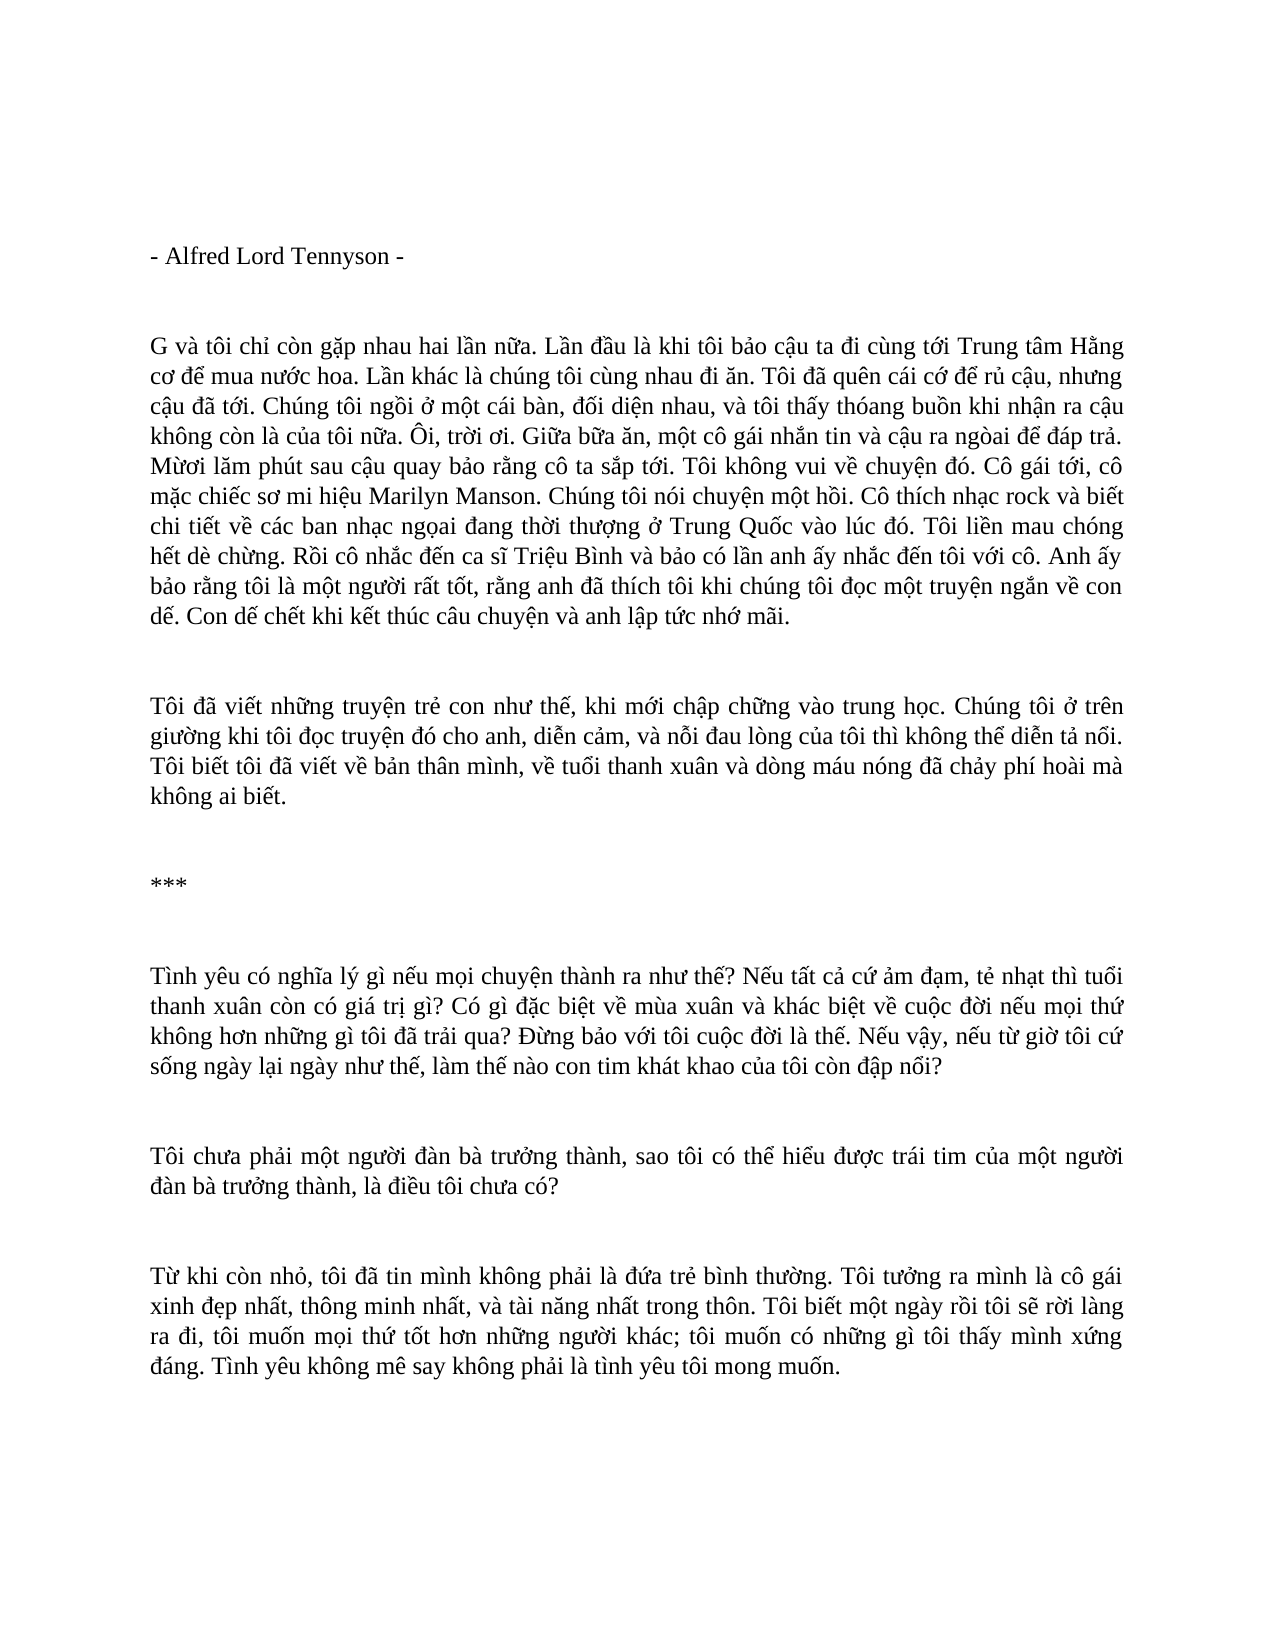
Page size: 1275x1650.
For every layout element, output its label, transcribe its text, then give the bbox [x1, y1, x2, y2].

text Tôi đã viết những truyện trẻ con như thế, khi mới chập chững vào trung học. Chúng tôi ở trên giường khi tôi đọc truyện đó cho anh, diễn cảm, và nỗi đau lòng của tôi thì không thể diễn tả nổi. Tôi biết tôi đã viết về bản thân mình, về tuổi thanh xuân và dòng máu nóng đã chảy phí hoài mà không ai biết. [150, 690, 1125, 810]
text G và tôi chỉ còn gặp nhau hai lần nữa. Lần đầu là khi tôi bảo cậu ta đi cùng tới Trung tâm Hằng cơ để mua nước hoa. Lần khác là chúng tôi cùng nhau đi ăn. Tôi đã quên cái cớ để rủ cậu, nhưng cậu đã tới. Chúng tôi ngồi ở một cái bàn, đối diện nhau, và tôi thấy thóang buồn khi nhận ra cậu không còn là của tôi nữa. Ôi, trời ơi. Giữa bữa ăn, một cô gái nhắn tin và cậu ra ngòai để đáp trả. Mừơi lăm phút sau cậu quay bảo rằng cô ta sắp tới. Tôi không vui về chuyện đó. Cô gái tới, cô mặc chiếc sơ mi hiệu Marilyn Manson. Chúng tôi nói chuyện một hồi. Cô thích nhạc rock và biết chi tiết về các ban nhạc ngọai đang thời thượng ở Trung Quốc vào lúc đó. Tôi liền mau chóng hết dè chừng. Rồi cô nhắc đến ca sĩ Triệu Bình và bảo có lần anh ấy nhắc đến tôi với cô. Anh ấy bảo rằng tôi là một người rất tốt, rằng anh đã thích tôi khi chúng tôi đọc một truyện ngắn về con dế. Con dế chết khi kết thúc câu chuyện và anh lập tức nhớ mãi. [150, 330, 1125, 630]
text *** [150, 870, 1125, 900]
text Từ khi còn nhỏ, tôi đã tin mình không phải là đứa trẻ bình thường. Tôi tưởng ra mình là cô gái xinh đẹp nhất, thông minh nhất, và tài năng nhất trong thôn. Tôi biết một ngày rồi tôi sẽ rời làng ra đi, tôi muốn mọi thứ tốt hơn những người khác; tôi muốn có những gì tôi thấy mình xứng đáng. Tình yêu không mê say không phải là tình yêu tôi mong muốn. [150, 1260, 1125, 1380]
text - Alfred Lord Tennyson - [150, 240, 1125, 270]
text Tình yêu có nghĩa lý gì nếu mọi chuyện thành ra như thế? Nếu tất cả cứ ảm đạm, tẻ nhạt thì tuổi thanh xuân còn có giá trị gì? Có gì đặc biệt về mùa xuân và khác biệt về cuộc đời nếu mọi thứ không hơn những gì tôi đã trải qua? Đừng bảo với tôi cuộc đời là thế. Nếu vậy, nếu từ giờ tôi cứ sống ngày lại ngày như thế, làm thế nào con tim khát khao của tôi còn đập nổi? [150, 960, 1125, 1080]
text Tôi chưa phải một người đàn bà trưởng thành, sao tôi có thể hiểu được trái tim của một người đàn bà trưởng thành, là điều tôi chưa có? [150, 1140, 1125, 1200]
